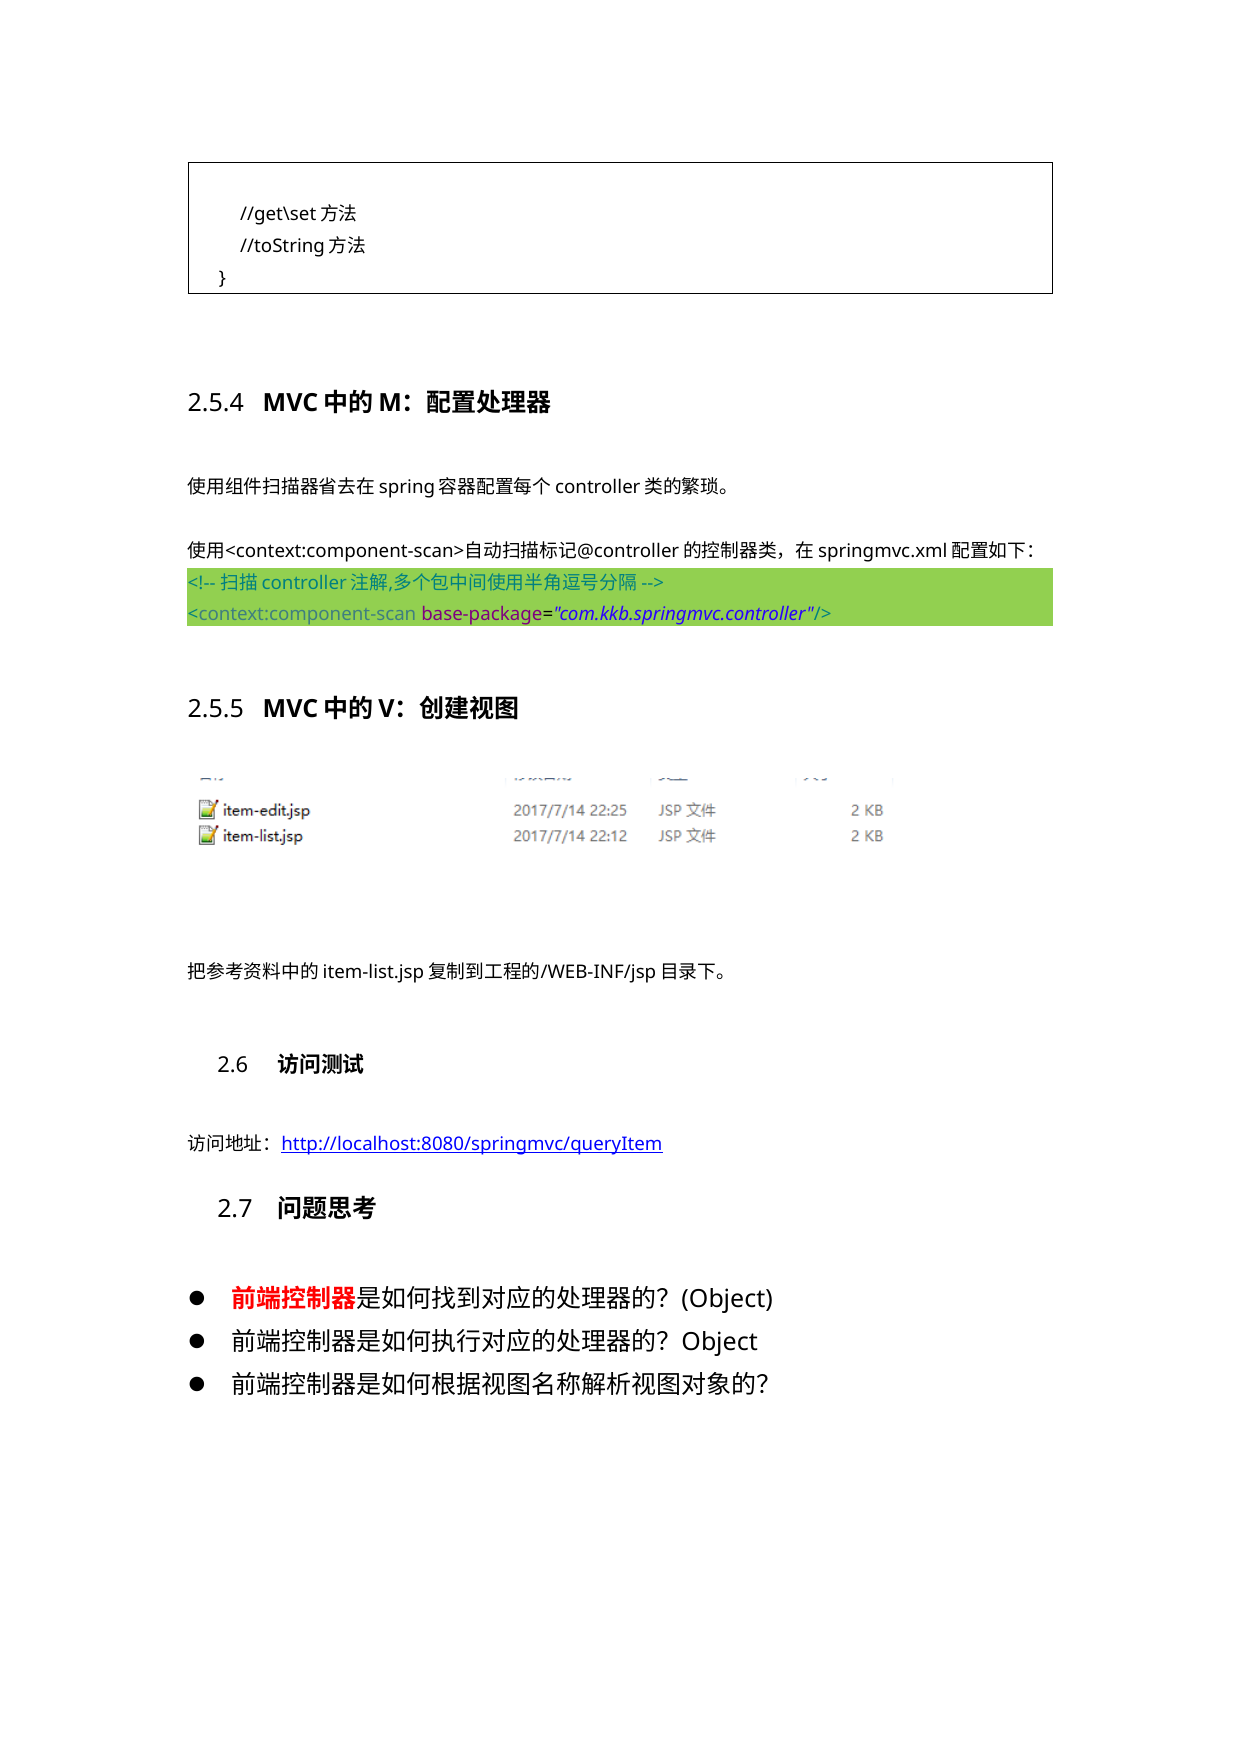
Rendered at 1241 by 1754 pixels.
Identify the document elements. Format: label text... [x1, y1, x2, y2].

subtitle 问题思考 [217, 1188, 1053, 1224]
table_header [189, 163, 1052, 293]
picture [187, 778, 1053, 951]
subtitle MVC中的M：配置处理器 [187, 382, 1053, 419]
text 使用组件扫描器省去在spring容器配置每个controller类的繁琐。 [187, 472, 1053, 499]
subtitle 访问测试 [217, 1047, 1053, 1078]
list 前端控制器是如何找到对应的处理器的？(Object) [187, 1278, 1053, 1314]
list 前端控制器是如何根据视图名称解析视图对象的？ [187, 1365, 1053, 1401]
text 把参考资料中的item-list.jsp复制到工程的/WEB-INF/jsp目录下。 [187, 956, 1053, 983]
subtitle MVC中的V：创建视图 [187, 689, 1053, 725]
list 前端控制器是如何执行对应的处理器的？Object [187, 1322, 1053, 1358]
text <context:component-scan base-package="com.kkb.springmvc.controller"/> [187, 601, 1053, 626]
text 访问地址：http://localhost:8080/springmvc/queryItem [187, 1129, 1053, 1156]
text <!-- 扫描controller注解,多个包中间使用半角逗号分隔 --> [187, 568, 1053, 595]
text 使用<context:component-scan>自动扫描标记@controller的控制器类，在springmvc.xml配置如下： [187, 535, 1053, 563]
